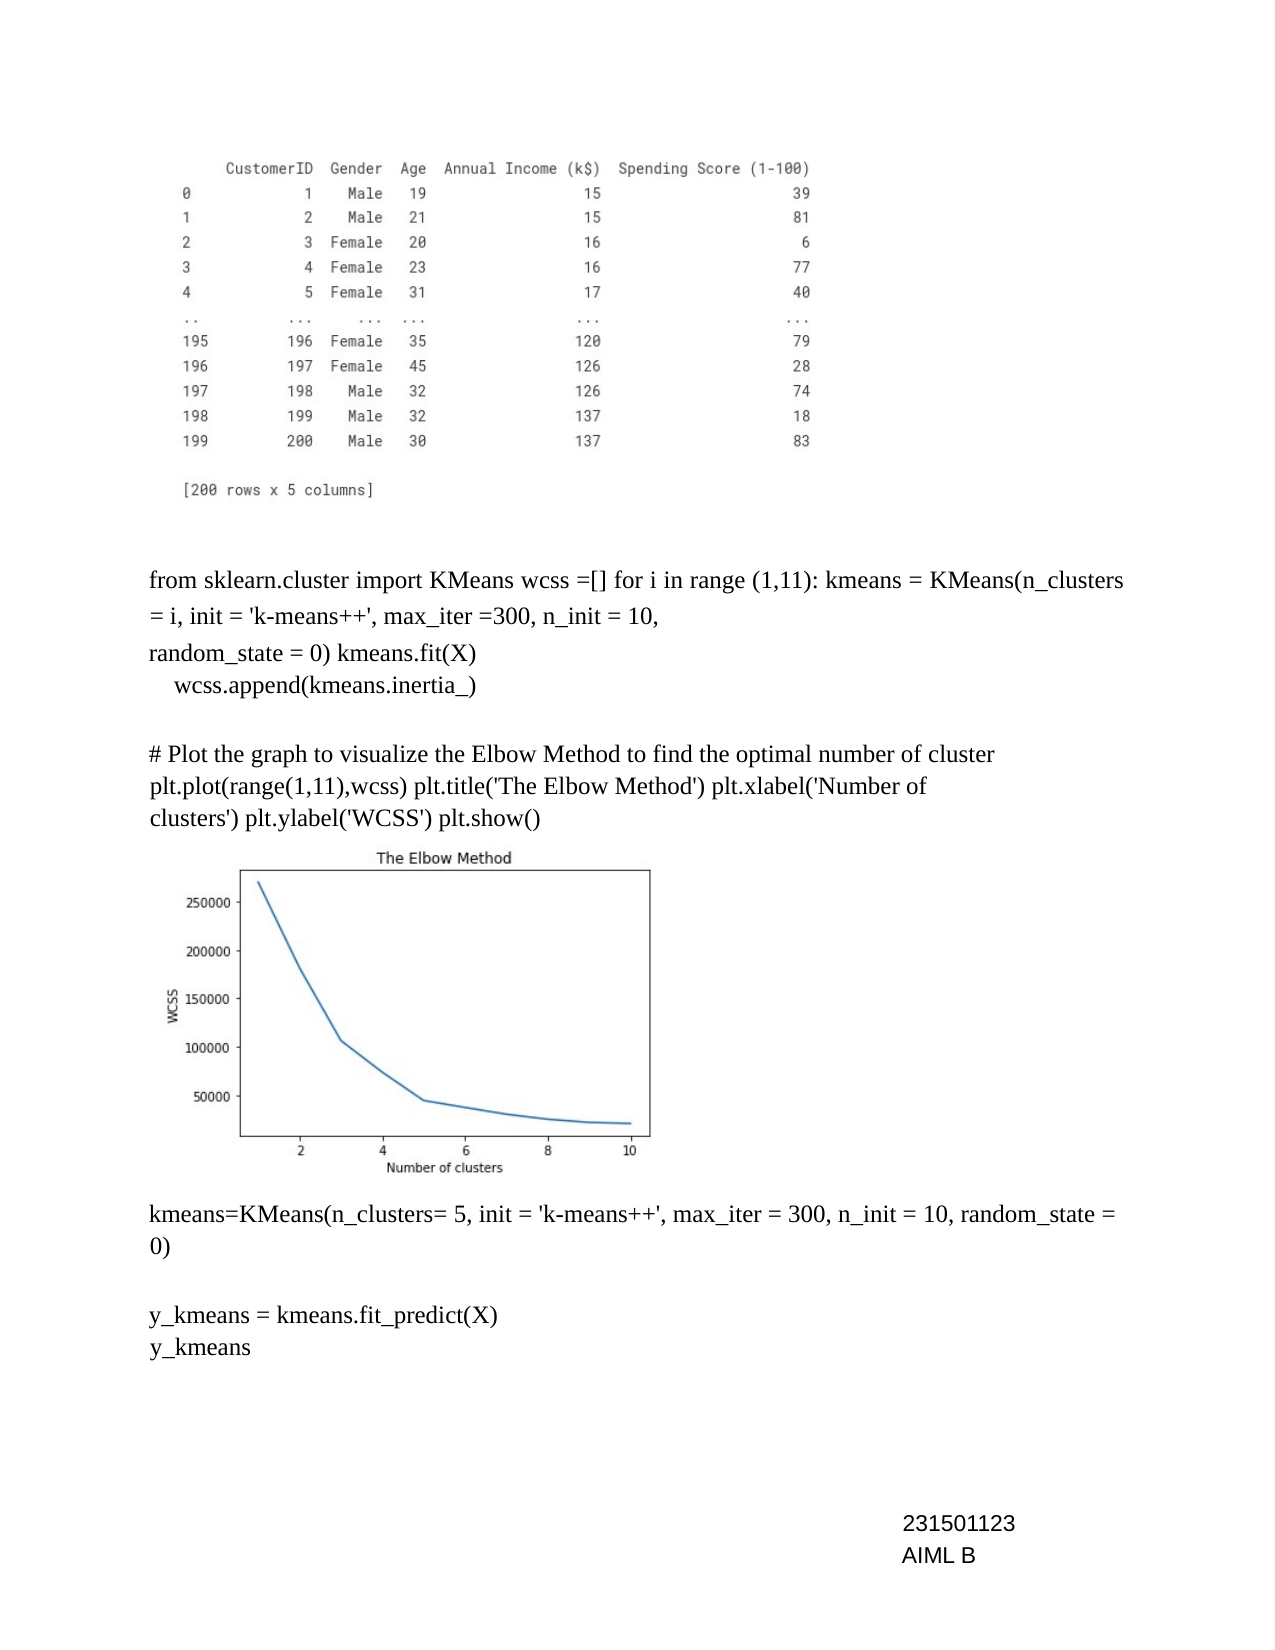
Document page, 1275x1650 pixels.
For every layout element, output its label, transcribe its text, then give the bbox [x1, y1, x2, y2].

picture [153, 153, 857, 514]
text from sklearn.cluster import KMeans wcss =[] for i in range (1,11): kmeans = KMeans(n_clusters = i, init = 'k-means++', max_iter =300, n_init = 10, [148, 565, 1126, 630]
picture [153, 843, 691, 1181]
text kmeans=KMeans(n_clusters= 5, init = 'k-means++', max_iter = 300, n_init = 10, random_state = 0) [148, 1199, 1125, 1260]
text y_kmeans = kmeans.fit_predict(X) y_kmeans [148, 1300, 601, 1361]
text # Plot the graph to visualize the Elbow Method to find the optimal number of cluster plt.plot(range(1,11),wcss) plt.title('The Elbow Method') plt.xlabel('Number of clusters') plt.ylabel('WCSS') plt.show() [148, 739, 996, 832]
text random_state = 0) kmeans.fit(X) wcss.append(kmeans.inertia_) [148, 638, 478, 699]
